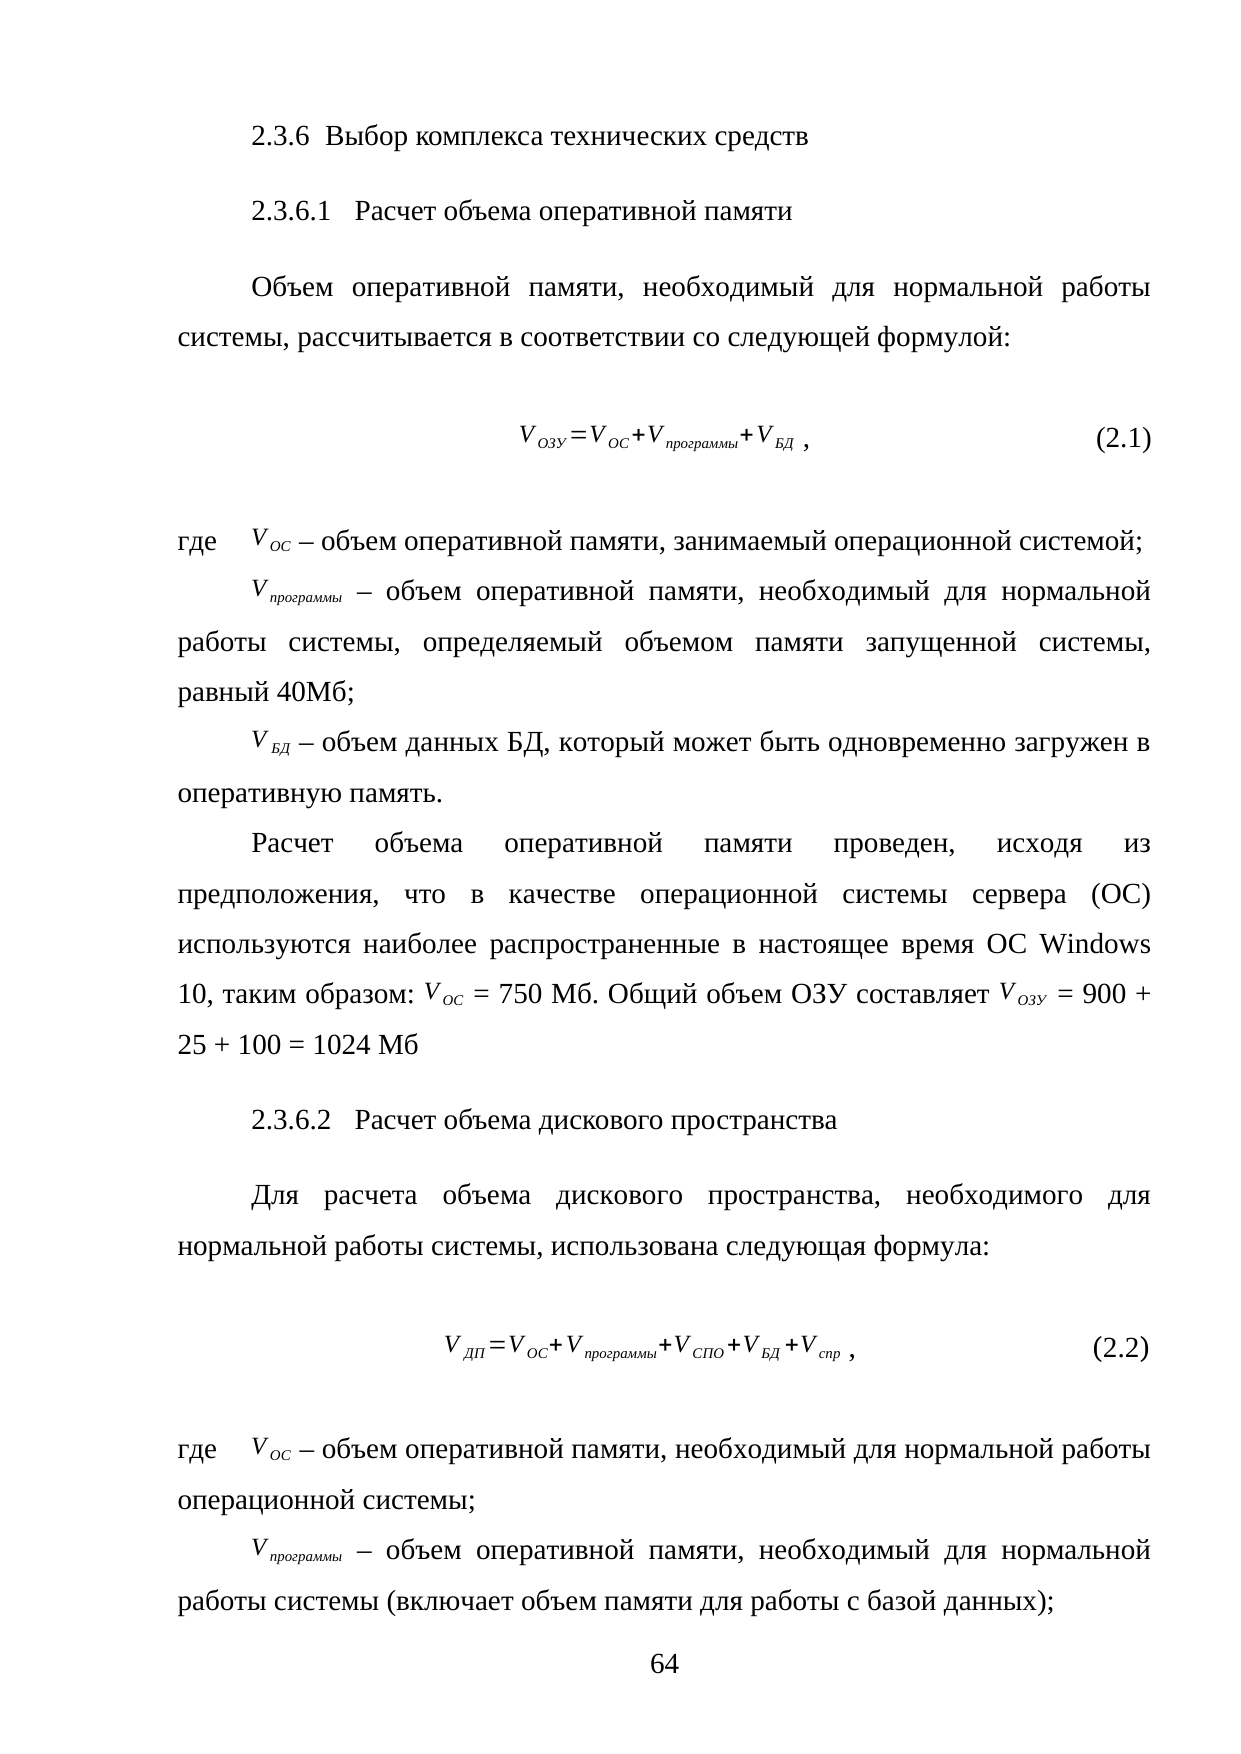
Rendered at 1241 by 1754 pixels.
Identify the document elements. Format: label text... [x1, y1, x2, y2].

text , (2.1) [177, 420, 1152, 455]
list Расчет объема оперативной памяти [251, 193, 1152, 227]
text Расчет объема оперативной памяти проведен, исходя из предположения, что в качестве операционной системы сервера (ОС) используются наиболее распространенные в настоящее время ОС Windows 10, таким образом: = 750 Мб. Общий объем ОЗУ составляет = 900 + 25 + 100 = 1024 Мб [177, 826, 1152, 1060]
text Выбор комплекса технических средств [251, 118, 1152, 152]
list Расчет объема дискового пространства [251, 1102, 1152, 1136]
text , (2.2) [177, 1328, 1152, 1363]
text Для расчета объема дискового пространства, необходимого для нормальной работы системы, использована следующая формула: [177, 1177, 1152, 1261]
text Объем оперативной памяти, необходимый для нормальной работы системы, рассчитывается в соответствии со следующей формулой: [177, 269, 1152, 353]
text – объем оперативной памяти, необходимый для нормальной работы системы, определяемый объемом памяти запущенной системы, равный 40Мб; [177, 573, 1152, 708]
text где – объем оперативной памяти, необходимый для нормальной работы операционной системы; [177, 1431, 1152, 1515]
text – объем оперативной памяти, необходимый для нормальной работы системы (включает объем памяти для работы с базой данных); [177, 1532, 1152, 1616]
text где – объем оперативной памяти, занимаемый операционной системой; [177, 523, 1152, 556]
text – объем данных БД, который может быть одновременно загружен в оперативную память. [177, 724, 1152, 809]
